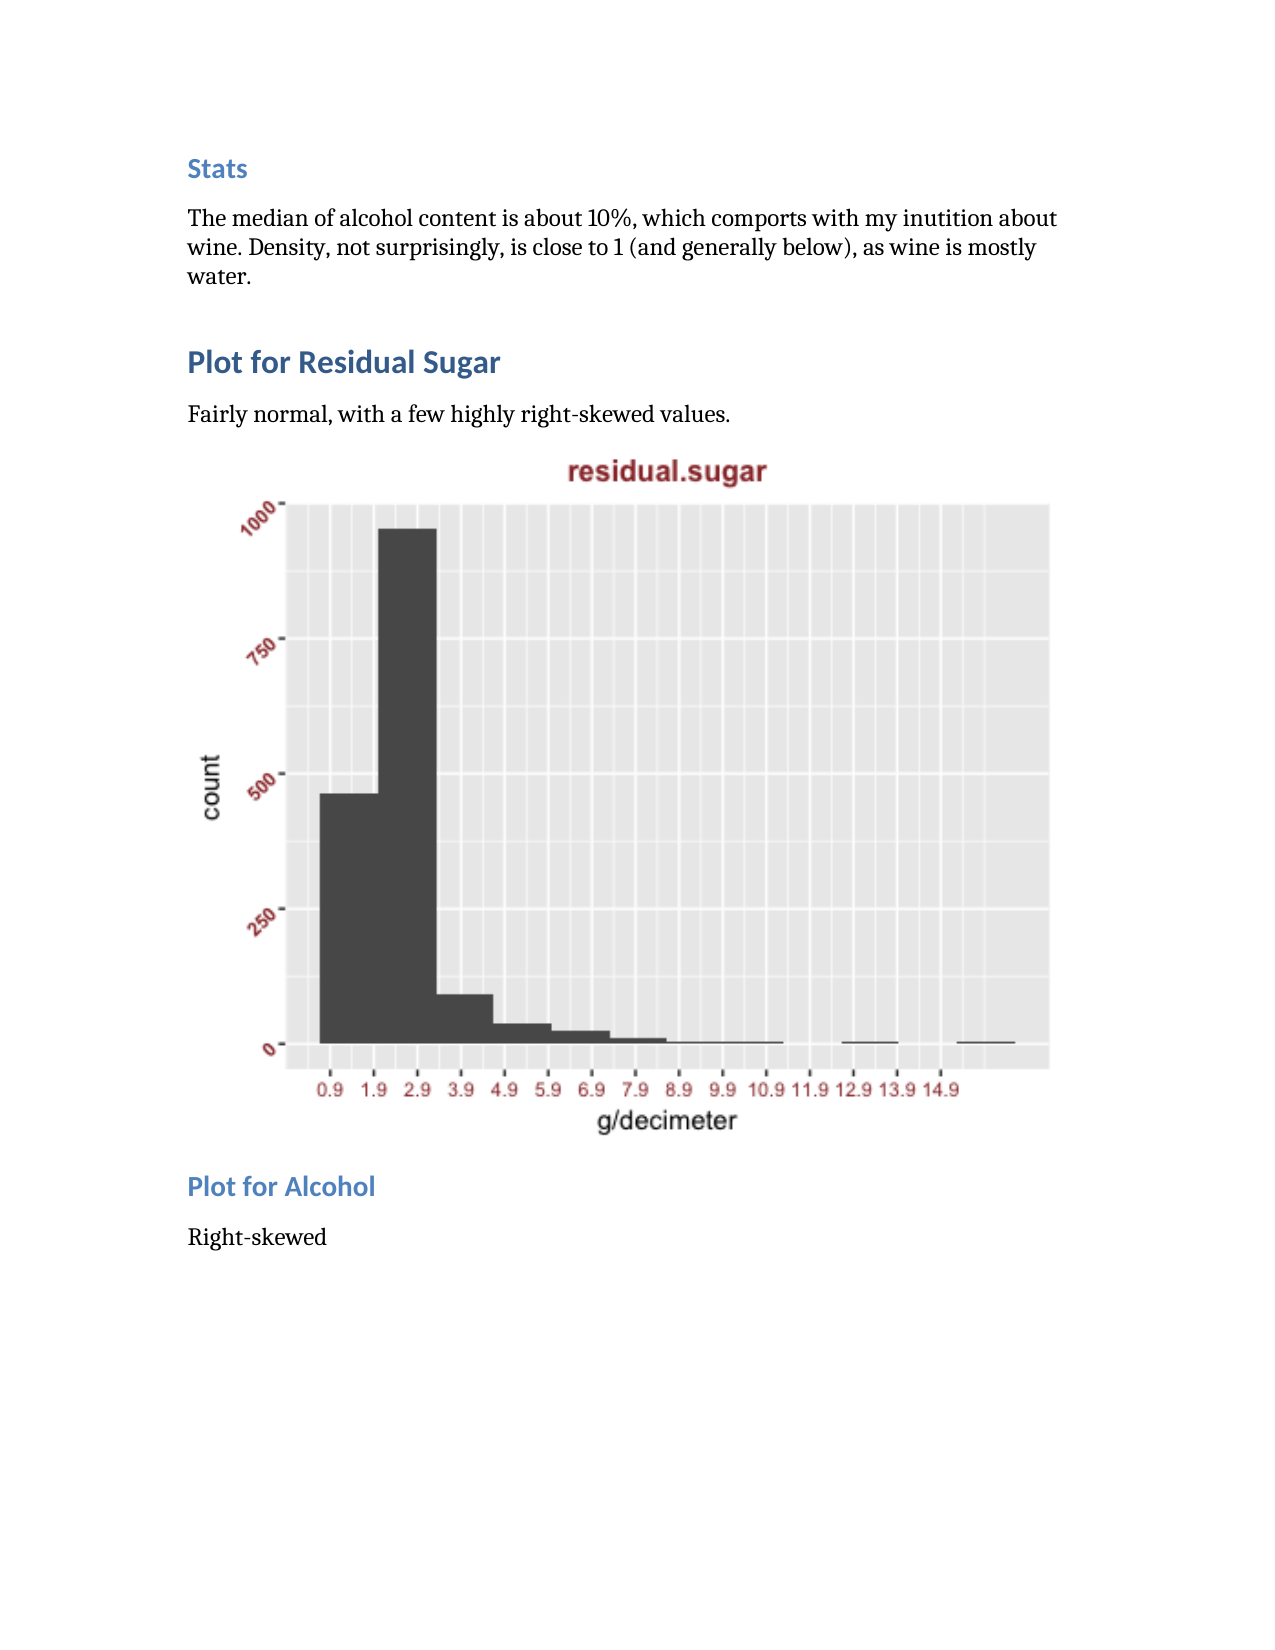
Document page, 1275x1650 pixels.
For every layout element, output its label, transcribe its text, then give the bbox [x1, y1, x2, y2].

picture [187, 447, 1063, 1148]
text Right-skewed [187, 1223, 1087, 1252]
subtitle Stats [187, 150, 1087, 186]
subtitle Plot for Alcohol [187, 1168, 1087, 1204]
text The median of alcohol content is about 10%, which comports with my inutition about wine. Density, not surprisingly, is close to 1 (and generally below), as wine is mostly water. [187, 204, 1087, 291]
text Fairly normal, with a few highly right-skewed values. [187, 400, 1087, 429]
subtitle Plot for Residual Sugar [187, 341, 1087, 381]
